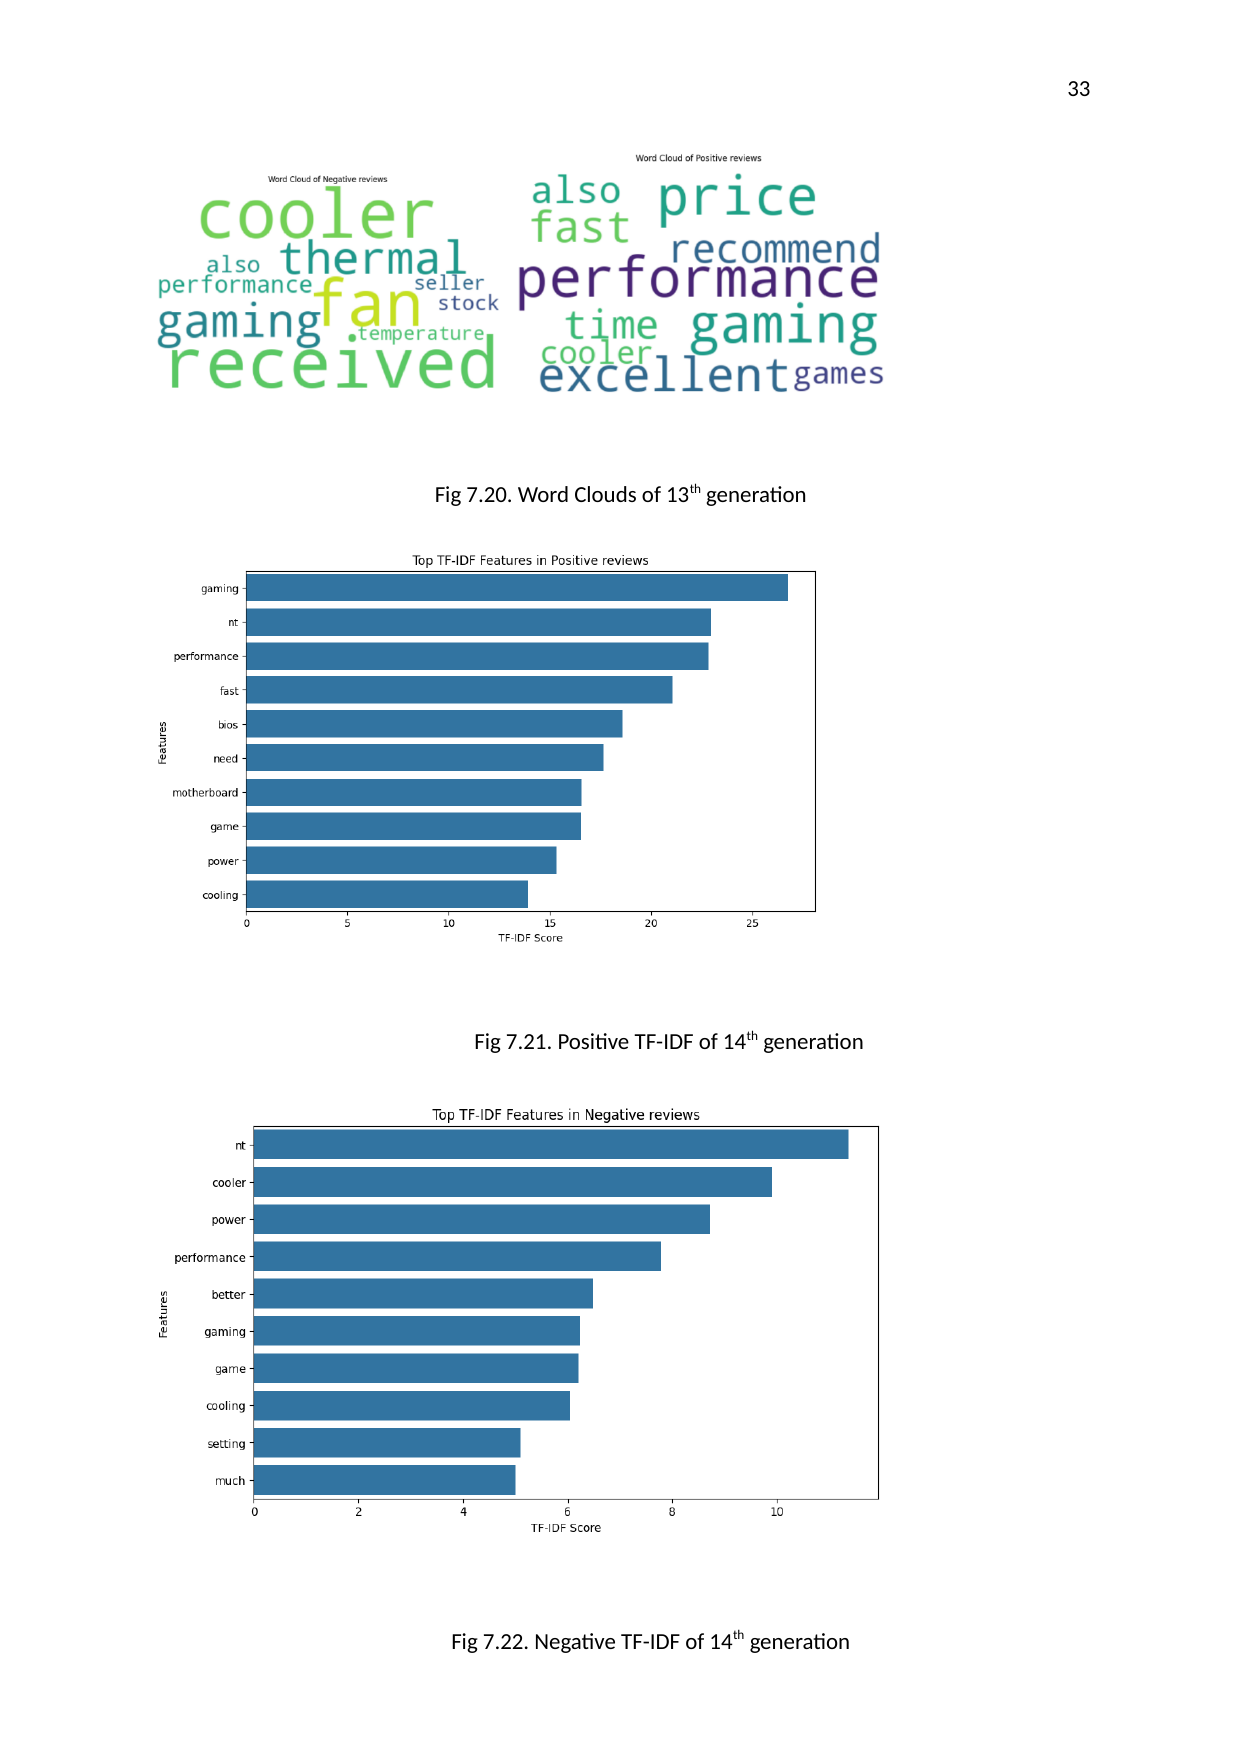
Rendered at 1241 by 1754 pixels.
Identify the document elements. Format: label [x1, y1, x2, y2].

picture [150, 1100, 886, 1541]
picture [150, 150, 893, 398]
picture [150, 547, 822, 950]
